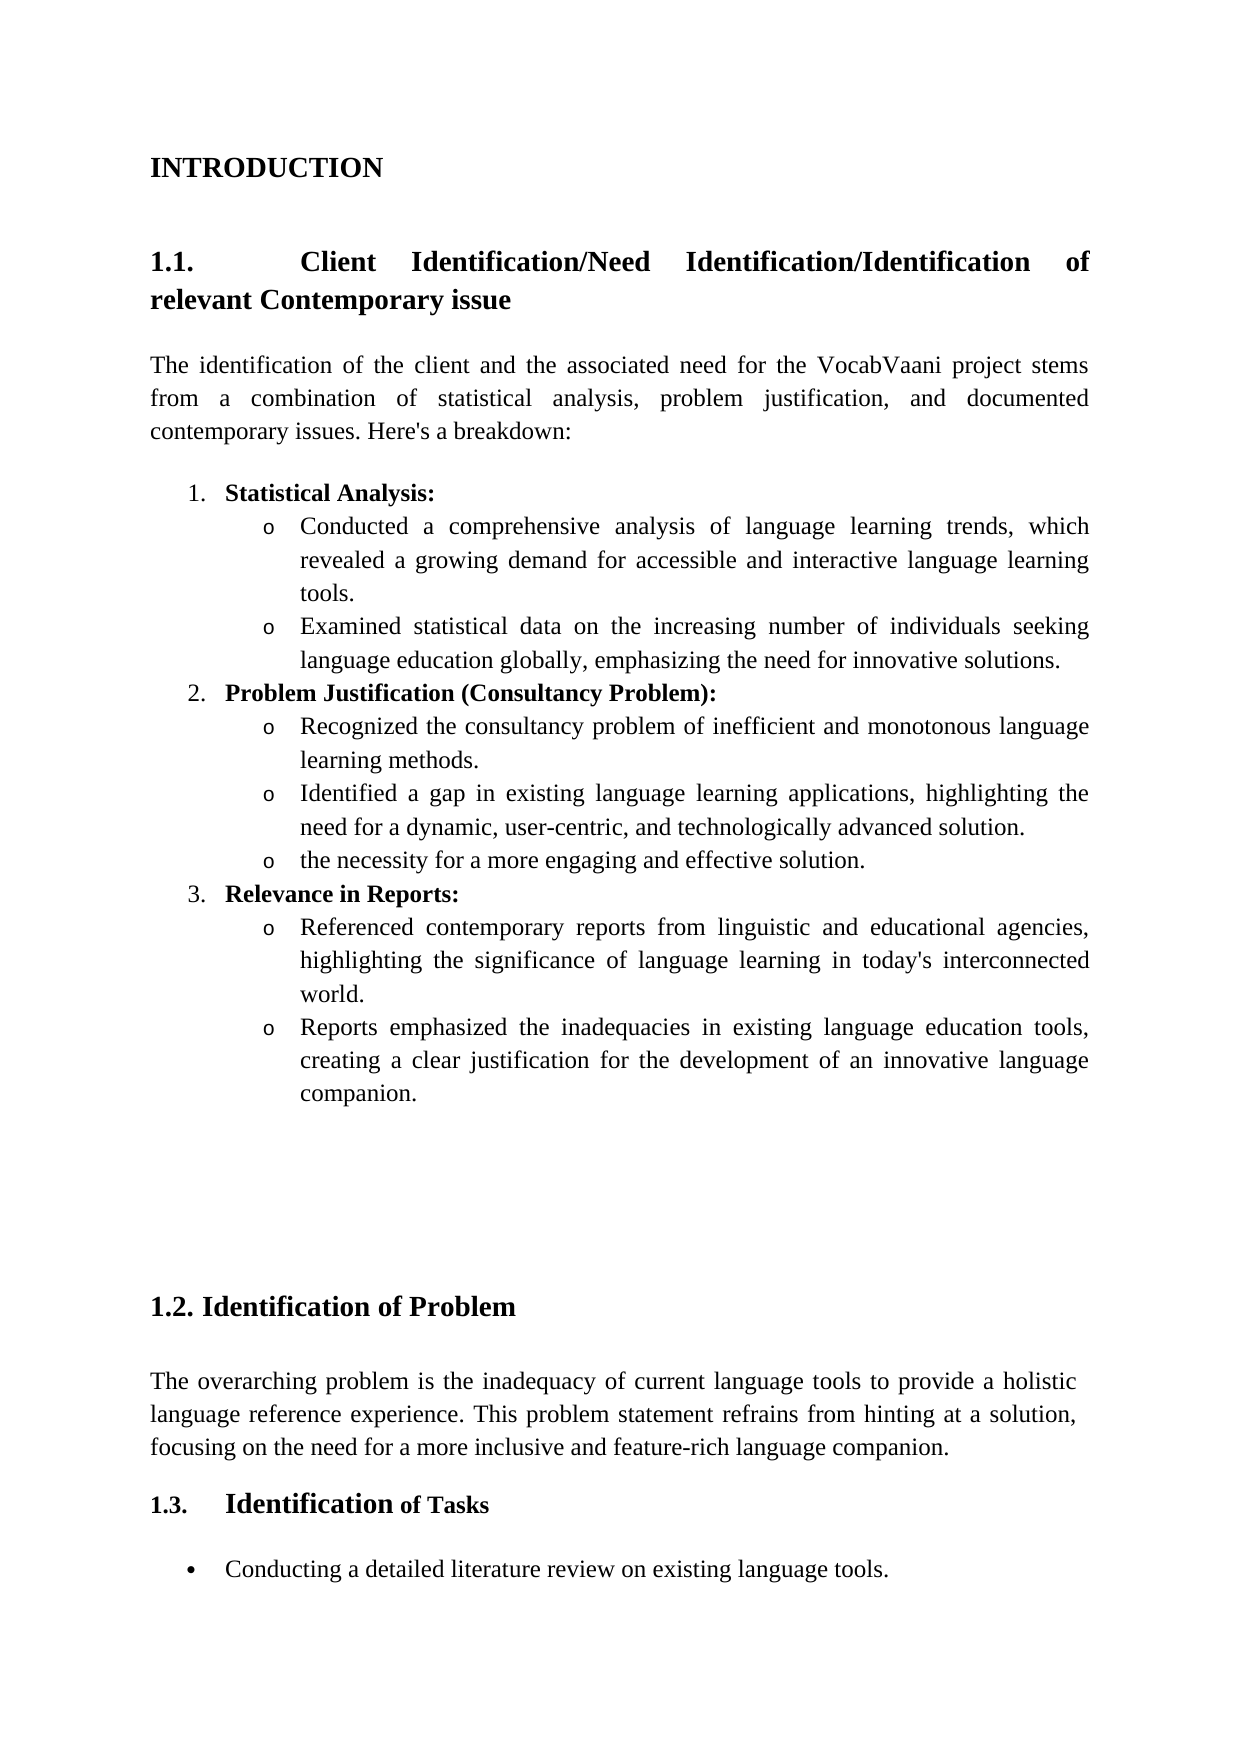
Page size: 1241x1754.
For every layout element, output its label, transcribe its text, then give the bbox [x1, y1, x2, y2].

list Examined statistical data on the increasing number of individuals seeking language education globally, emphasizing the need for innovative solutions. [262, 611, 1090, 674]
text The overarching problem is the inadequacy of current language tools to provide a holistic language reference experience. This problem statement refrains from hinting at a solution, focusing on the need for a more inclusive and feature-rich language companion. [150, 1366, 1078, 1461]
text INTRODUCTION [150, 150, 1090, 183]
list Conducting a detailed literature review on existing language tools. [187, 1554, 1090, 1583]
text 1.1. Client Identification/Need Identification/Identification of relevant Contemporary issue [150, 244, 1090, 316]
list Problem Justification (Consultancy Problem): [187, 678, 1090, 707]
subtitle 1.3. Identification of Tasks [150, 1486, 1090, 1520]
list Identified a gap in existing language learning applications, highlighting the need for a dynamic, user-centric, and technologically advanced solution. [262, 778, 1090, 841]
list Relevance in Reports: [187, 879, 1090, 907]
list Statistical Analysis: [187, 478, 1090, 507]
list Reports emphasized the inadequacies in existing language education tools, creating a clear justification for the development of an innovative language companion. [262, 1012, 1090, 1107]
text The identification of the client and the associated need for the VocabVaani project stems from a combination of statistical analysis, problem justification, and documented contemporary issues. Here's a breakdown: [150, 350, 1090, 445]
list Recognized the consultancy problem of inefficient and monotonous language learning methods. [262, 711, 1090, 774]
list the necessity for a more engaging and effective solution. [262, 845, 1090, 874]
list Conducted a comprehensive analysis of language learning trends, which revealed a growing demand for accessible and interactive language learning tools. [262, 511, 1090, 607]
text 1.2. Identification of Problem [150, 1289, 1078, 1323]
list Referenced contemporary reports from linguistic and educational agencies, highlighting the significance of language learning in today's interconnected world. [262, 912, 1090, 1007]
